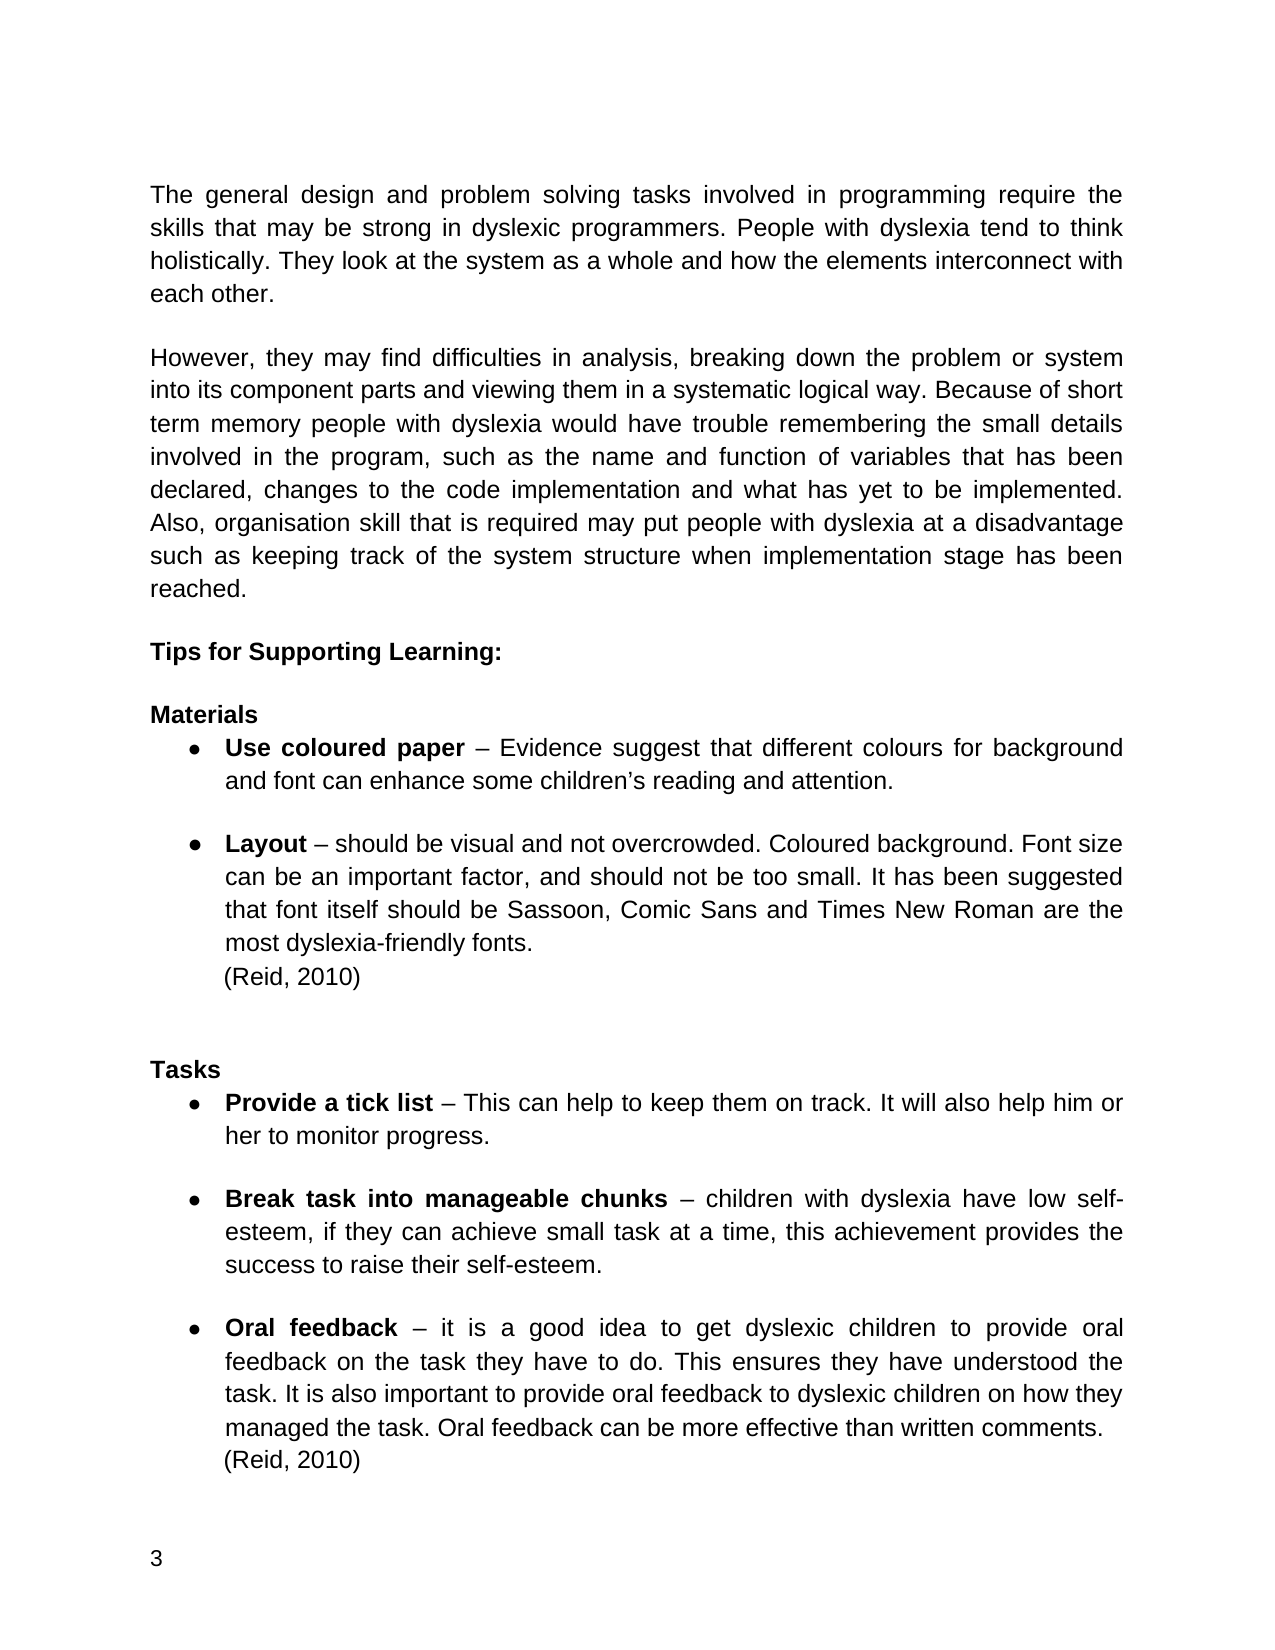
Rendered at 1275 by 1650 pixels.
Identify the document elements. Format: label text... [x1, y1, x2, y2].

text Tasks [150, 1055, 1125, 1084]
list Provide a tick list – This can help to keep them on track. It will also help him or her to monitor progress. [187, 1088, 1125, 1150]
text (Reid, 2010) [112, 1446, 1125, 1474]
list Layout – should be visual and not overcrowded. Coloured background. Font size can be an important factor, and should not be too small. It has been suggested that font itself should be Sassoon, Comic Sans and Times New Roman are the most dyslexia-friendly fonts. [187, 829, 1125, 957]
list Use coloured paper – Evidence suggest that different colours for background and font can enhance some children’s reading and attention. [187, 733, 1125, 795]
list Oral feedback – it is a good idea to get dyslexic children to provide oral feedback on the task they have to do. This ensures they have understood the task. It is also important to provide oral feedback to dyslexic children on how they managed the task. Oral feedback can be more effective than written comments. [187, 1313, 1125, 1441]
list Break task into manageable chunks – children with dyslexia have low self-esteem, if they can achieve small task at a time, this achievement provides the success to raise their self-esteem. [187, 1184, 1125, 1279]
text (Reid, 2010) [112, 961, 1125, 990]
text Materials [150, 700, 1125, 729]
text However, they may find difficulties in analysis, breaking down the problem or system into its component parts and viewing them in a systematic logical way. Because of short term memory people with dyslexia would have trouble remembering the small details involved in the program, such as the name and function of variables that has been declared, changes to the code implementation and what has yet to be implemented. Also, organisation skill that is required may put people with dyslexia at a disadvantage such as keeping track of the system structure when implementation stage has been reached. [150, 342, 1125, 602]
text The general design and problem solving tasks involved in programming require the skills that may be strong in dyslexic programmers. People with dyslexia tend to think holistically. They look at the system as a whole and how the elements interconnect with each other. [150, 180, 1125, 308]
text Tips for Supporting Learning: [150, 637, 1125, 666]
